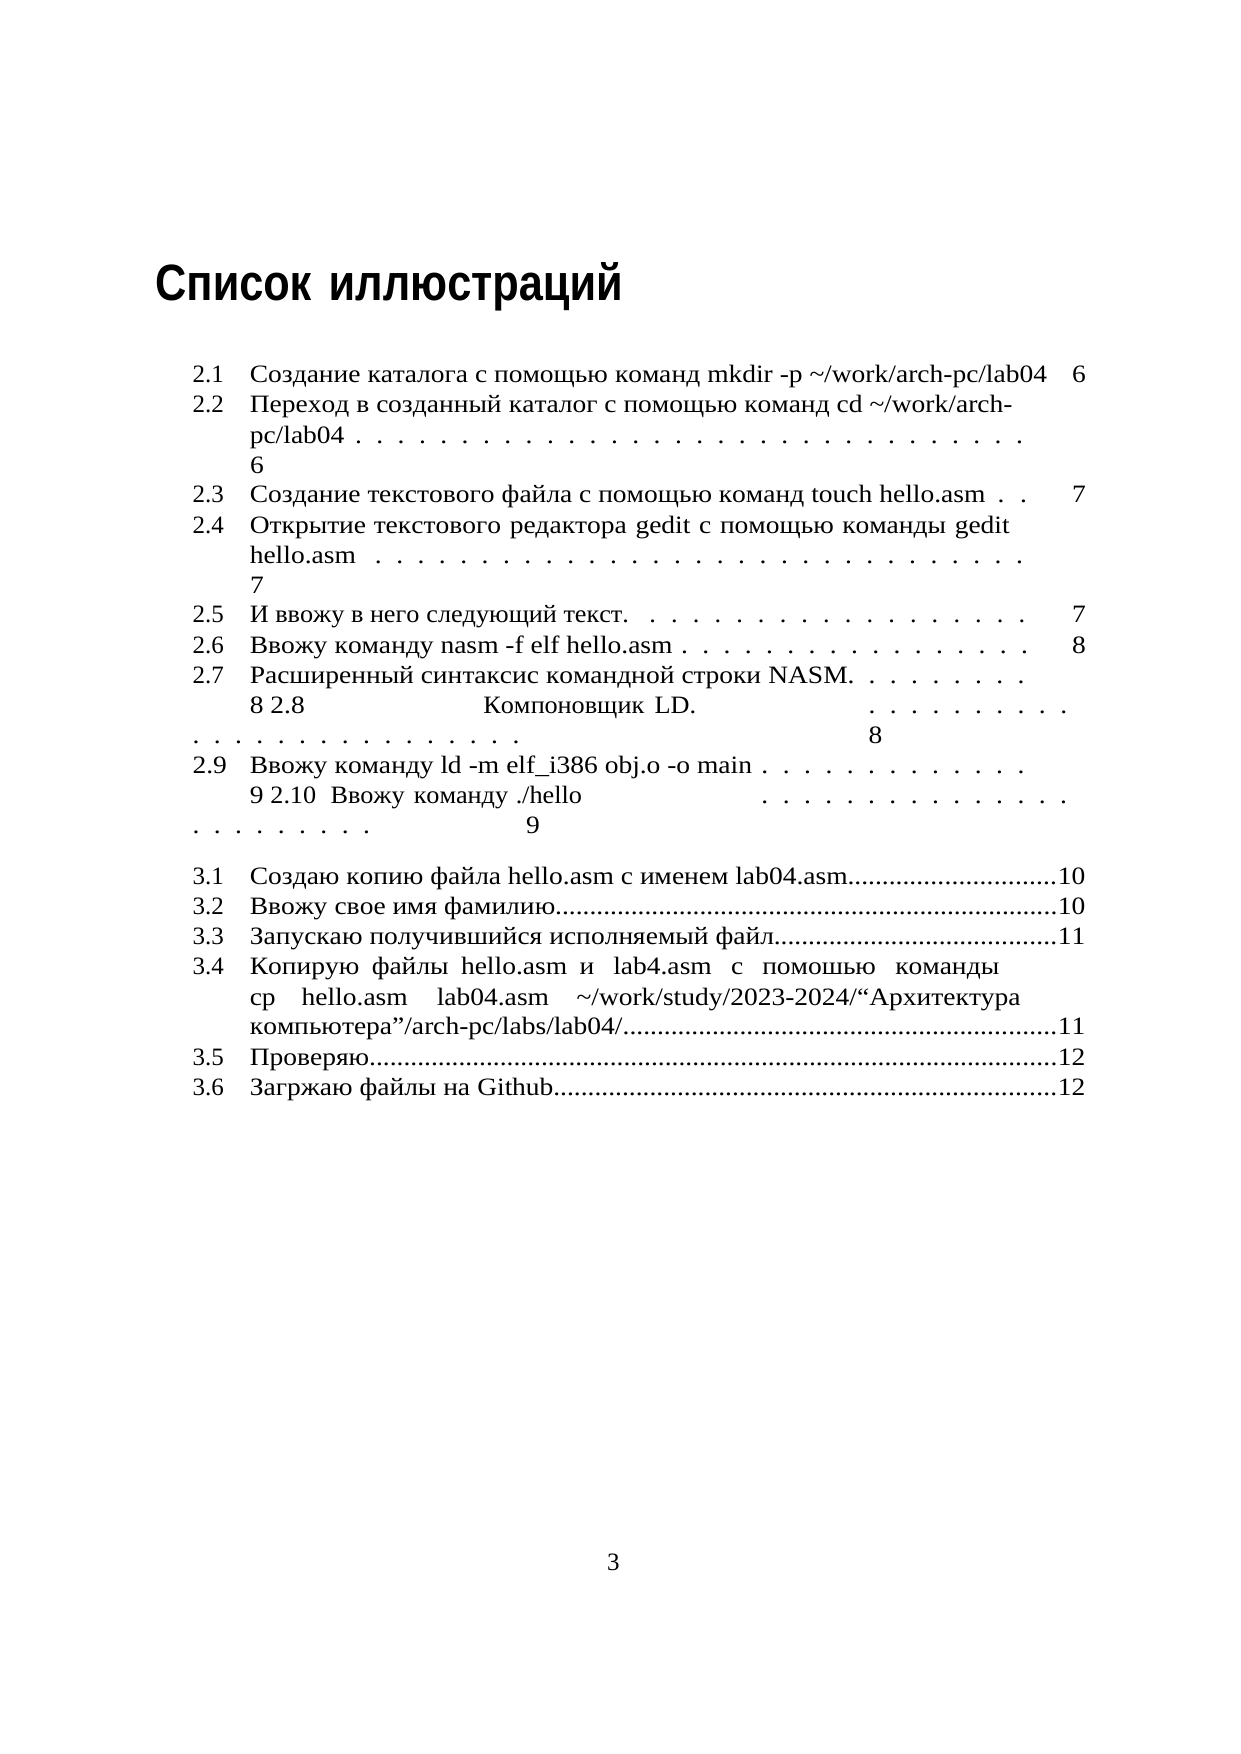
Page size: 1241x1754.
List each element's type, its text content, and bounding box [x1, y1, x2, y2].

list Переход в созданный каталог с помощью команд cd ~/work/arch- pc/lab04 . . . . . . . . . . . . . . . . . . . . . . . . . . . . . . . . 6 [192, 389, 1085, 478]
list Создание текстового файла с помощью команд touch hello.asm . . 7 [192, 480, 1103, 508]
text 2.9 Ввожу команду ld -m elf_i386 obj.o -o main . . . . . . . . . . . . . 9 2.10 Ввожу команду ./hello . . . . . . . . . . . . . . . . . . . . . . . . 9 [192, 750, 1085, 839]
list Расширенный синтаксис командной строки NASM. . . . . . . . . 8 2.8 Компоновщик LD. . . . . . . . . . . . . . . . . . . . . . . . . . . 8 [192, 660, 1085, 749]
list Ввожу свое имя фамилию. 10 [192, 891, 1103, 920]
list Создаю копию файла hello.asm с именем lab04.asm 10 [192, 861, 1103, 890]
list Открытие текстового редактора gedit с помощью команды gedit hello.asm . . . . . . . . . . . . . . . . . . . . . . . . . . . . . . . 7 [192, 510, 1085, 599]
list Загржаю файлы на Github. 12 [192, 1072, 1103, 1100]
list Копирую файлы hello.asm и lab4.asm с помошью команды cp hello.asm lab04.asm ~/work/study/2023-2024/“Архитектура [192, 951, 1022, 1010]
list Ввожу команду nasm -f elf hello.asm . . . . . . . . . . . . . . . . . 8 [192, 630, 1103, 659]
text компьютера”/arch-pc/labs/lab04/ 11 [249, 1012, 1103, 1040]
list Запускаю получившийся исполняемый файл. 11 [192, 921, 1103, 950]
list Проверяю. 12 [192, 1042, 1103, 1070]
subtitle Список иллюстраций [155, 253, 1103, 312]
list И ввожу в него следующий текст. . . . . . . . . . . . . . . . . . . 7 [192, 600, 1103, 629]
list Создание каталога с помощью команд mkdir -p ~/work/arch-pc/lab04 6 [192, 359, 1103, 388]
